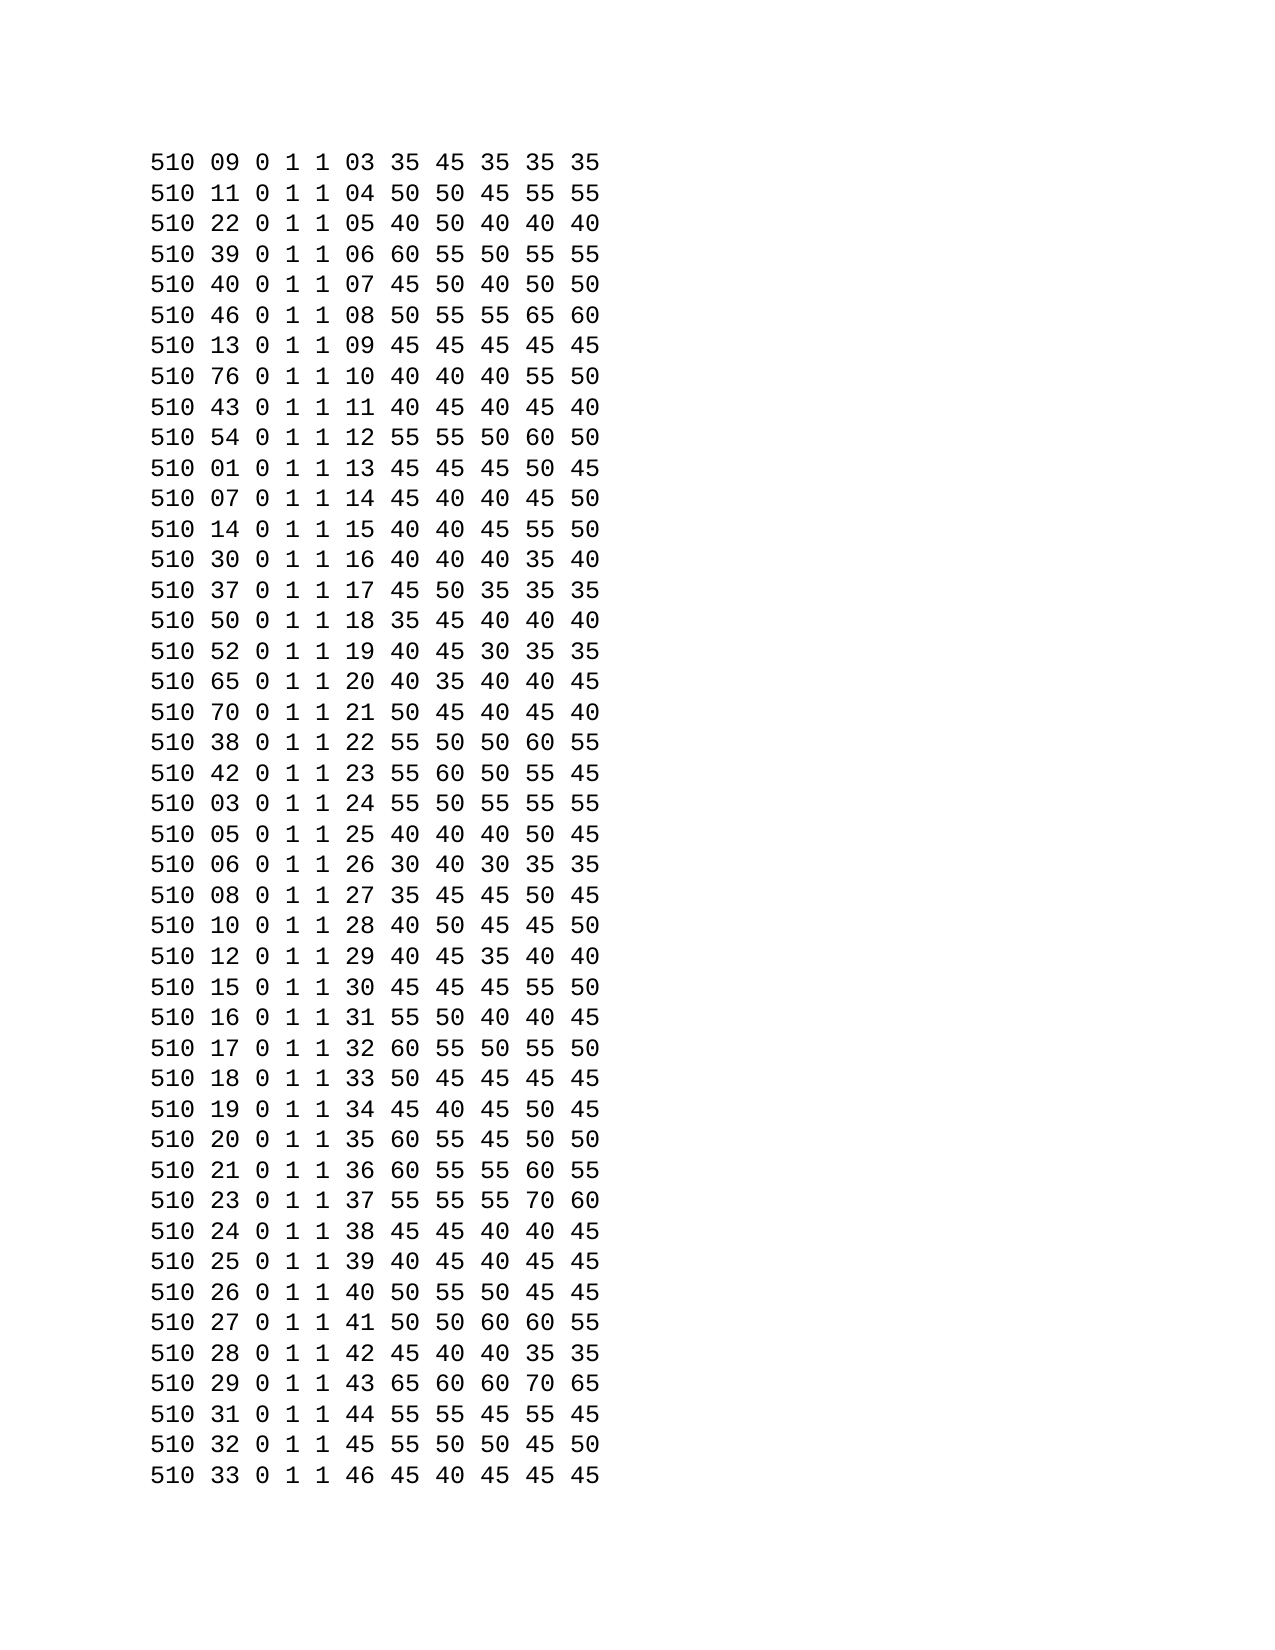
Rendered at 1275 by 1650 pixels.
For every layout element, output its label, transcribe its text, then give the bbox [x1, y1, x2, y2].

text 510 37 0 1 1 17 45 50 35 35 35 [150, 577, 1125, 606]
text 510 20 0 1 1 35 60 55 45 50 50 [150, 1127, 1125, 1155]
text 510 76 0 1 1 10 40 40 40 55 50 [150, 364, 1125, 392]
text 510 40 0 1 1 07 45 50 40 50 50 [150, 272, 1125, 300]
text 510 17 0 1 1 32 60 55 50 55 50 [150, 1035, 1125, 1063]
text 510 23 0 1 1 37 55 55 55 70 60 [150, 1188, 1125, 1216]
text 510 12 0 1 1 29 40 45 35 40 40 [150, 943, 1125, 972]
text 510 06 0 1 1 26 30 40 30 35 35 [150, 852, 1125, 880]
text 510 52 0 1 1 19 40 45 30 35 35 [150, 638, 1125, 667]
text 510 65 0 1 1 20 40 35 40 40 45 [150, 669, 1125, 697]
text 510 18 0 1 1 33 50 45 45 45 45 [150, 1066, 1125, 1094]
text 510 70 0 1 1 21 50 45 40 45 40 [150, 699, 1125, 728]
text 510 11 0 1 1 04 50 50 45 55 55 [150, 181, 1125, 209]
text 510 05 0 1 1 25 40 40 40 50 45 [150, 821, 1125, 850]
text 510 24 0 1 1 38 45 45 40 40 45 [150, 1218, 1125, 1247]
text 510 46 0 1 1 08 50 55 55 65 60 [150, 303, 1125, 331]
text 510 13 0 1 1 09 45 45 45 45 45 [150, 333, 1125, 361]
text 510 38 0 1 1 22 55 50 50 60 55 [150, 730, 1125, 758]
text 510 03 0 1 1 24 55 50 55 55 55 [150, 791, 1125, 819]
text 510 22 0 1 1 05 40 50 40 40 40 [150, 211, 1125, 239]
text 510 26 0 1 1 40 50 55 50 45 45 [150, 1279, 1125, 1308]
text 510 07 0 1 1 14 45 40 40 45 50 [150, 486, 1125, 514]
text 510 31 0 1 1 44 55 55 45 55 45 [150, 1401, 1125, 1430]
text 510 43 0 1 1 11 40 45 40 45 40 [150, 394, 1125, 422]
text 510 25 0 1 1 39 40 45 40 45 45 [150, 1249, 1125, 1277]
text 510 27 0 1 1 41 50 50 60 60 55 [150, 1310, 1125, 1338]
text 510 14 0 1 1 15 40 40 45 55 50 [150, 516, 1125, 544]
text 510 54 0 1 1 12 55 55 50 60 50 [150, 425, 1125, 453]
text 510 50 0 1 1 18 35 45 40 40 40 [150, 608, 1125, 636]
text 510 10 0 1 1 28 40 50 45 45 50 [150, 913, 1125, 941]
text 510 30 0 1 1 16 40 40 40 35 40 [150, 547, 1125, 575]
text 510 29 0 1 1 43 65 60 60 70 65 [150, 1371, 1125, 1399]
text 510 09 0 1 1 03 35 45 35 35 35 [150, 150, 1125, 178]
text 510 16 0 1 1 31 55 50 40 40 45 [150, 1004, 1125, 1033]
text 510 19 0 1 1 34 45 40 45 50 45 [150, 1096, 1125, 1124]
text 510 39 0 1 1 06 60 55 50 55 55 [150, 242, 1125, 270]
text 510 08 0 1 1 27 35 45 45 50 45 [150, 882, 1125, 911]
text 510 42 0 1 1 23 55 60 50 55 45 [150, 760, 1125, 789]
text 510 15 0 1 1 30 45 45 45 55 50 [150, 974, 1125, 1002]
text 510 33 0 1 1 46 45 40 45 45 45 [150, 1462, 1125, 1491]
text 510 01 0 1 1 13 45 45 45 50 45 [150, 455, 1125, 483]
text 510 21 0 1 1 36 60 55 55 60 55 [150, 1157, 1125, 1186]
text 510 28 0 1 1 42 45 40 40 35 35 [150, 1340, 1125, 1369]
text 510 32 0 1 1 45 55 50 50 45 50 [150, 1432, 1125, 1460]
